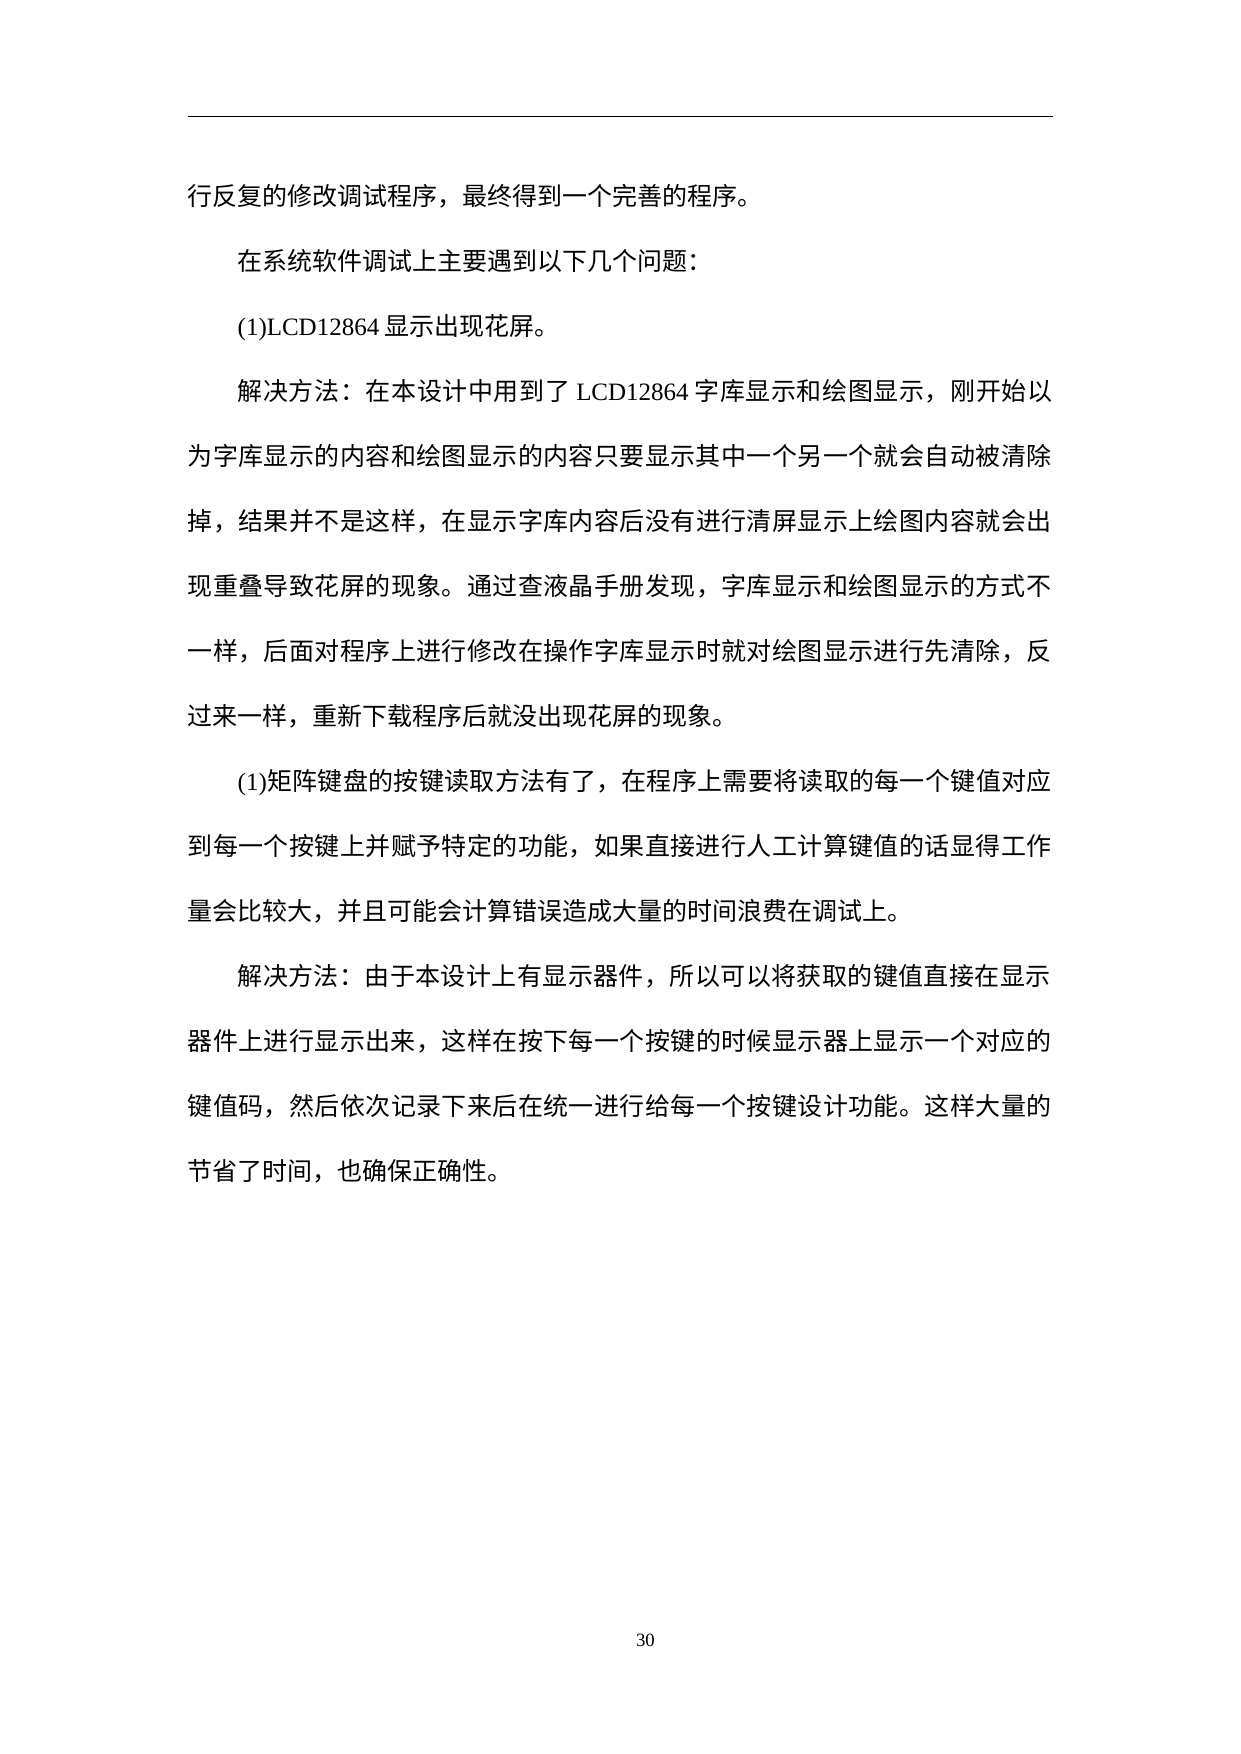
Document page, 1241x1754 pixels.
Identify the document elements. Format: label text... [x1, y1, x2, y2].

text 解决方法：在本设计中用到了LCD12864字库显示和绘图显示，刚开始以为字库显示的内容和绘图显示的内容只要显示其中一个另一个就会自动被清除掉，结果并不是这样，在显示字库内容后没有进行清屏显示上绘图内容就会出现重叠导致花屏的现象。通过查液晶手册发现，字库显示和绘图显示的方式不一样，后面对程序上进行修改在操作字库显示时就对绘图显示进行先清除，反过来一样，重新下载程序后就没出现花屏的现象。 [187, 357, 1053, 747]
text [187, 162, 1053, 227]
text 在系统软件调试上主要遇到以下几个问题： [187, 227, 1053, 292]
text 解决方法：由于本设计上有显示器件，所以可以将获取的键值直接在显示器件上进行显示出来，这样在按下每一个按键的时候显示器上显示一个对应的键值码，然后依次记录下来后在统一进行给每一个按键设计功能。这样大量的节省了时间，也确保正确性。 [187, 942, 1053, 1202]
text (1)LCD12864显示出现花屏。 [187, 292, 1053, 357]
text (1)矩阵键盘的按键读取方法有了，在程序上需要将读取的每一个键值对应到每一个按键上并赋予特定的功能，如果直接进行人工计算键值的话显得工作量会比较大，并且可能会计算错误造成大量的时间浪费在调试上。 [187, 747, 1053, 942]
